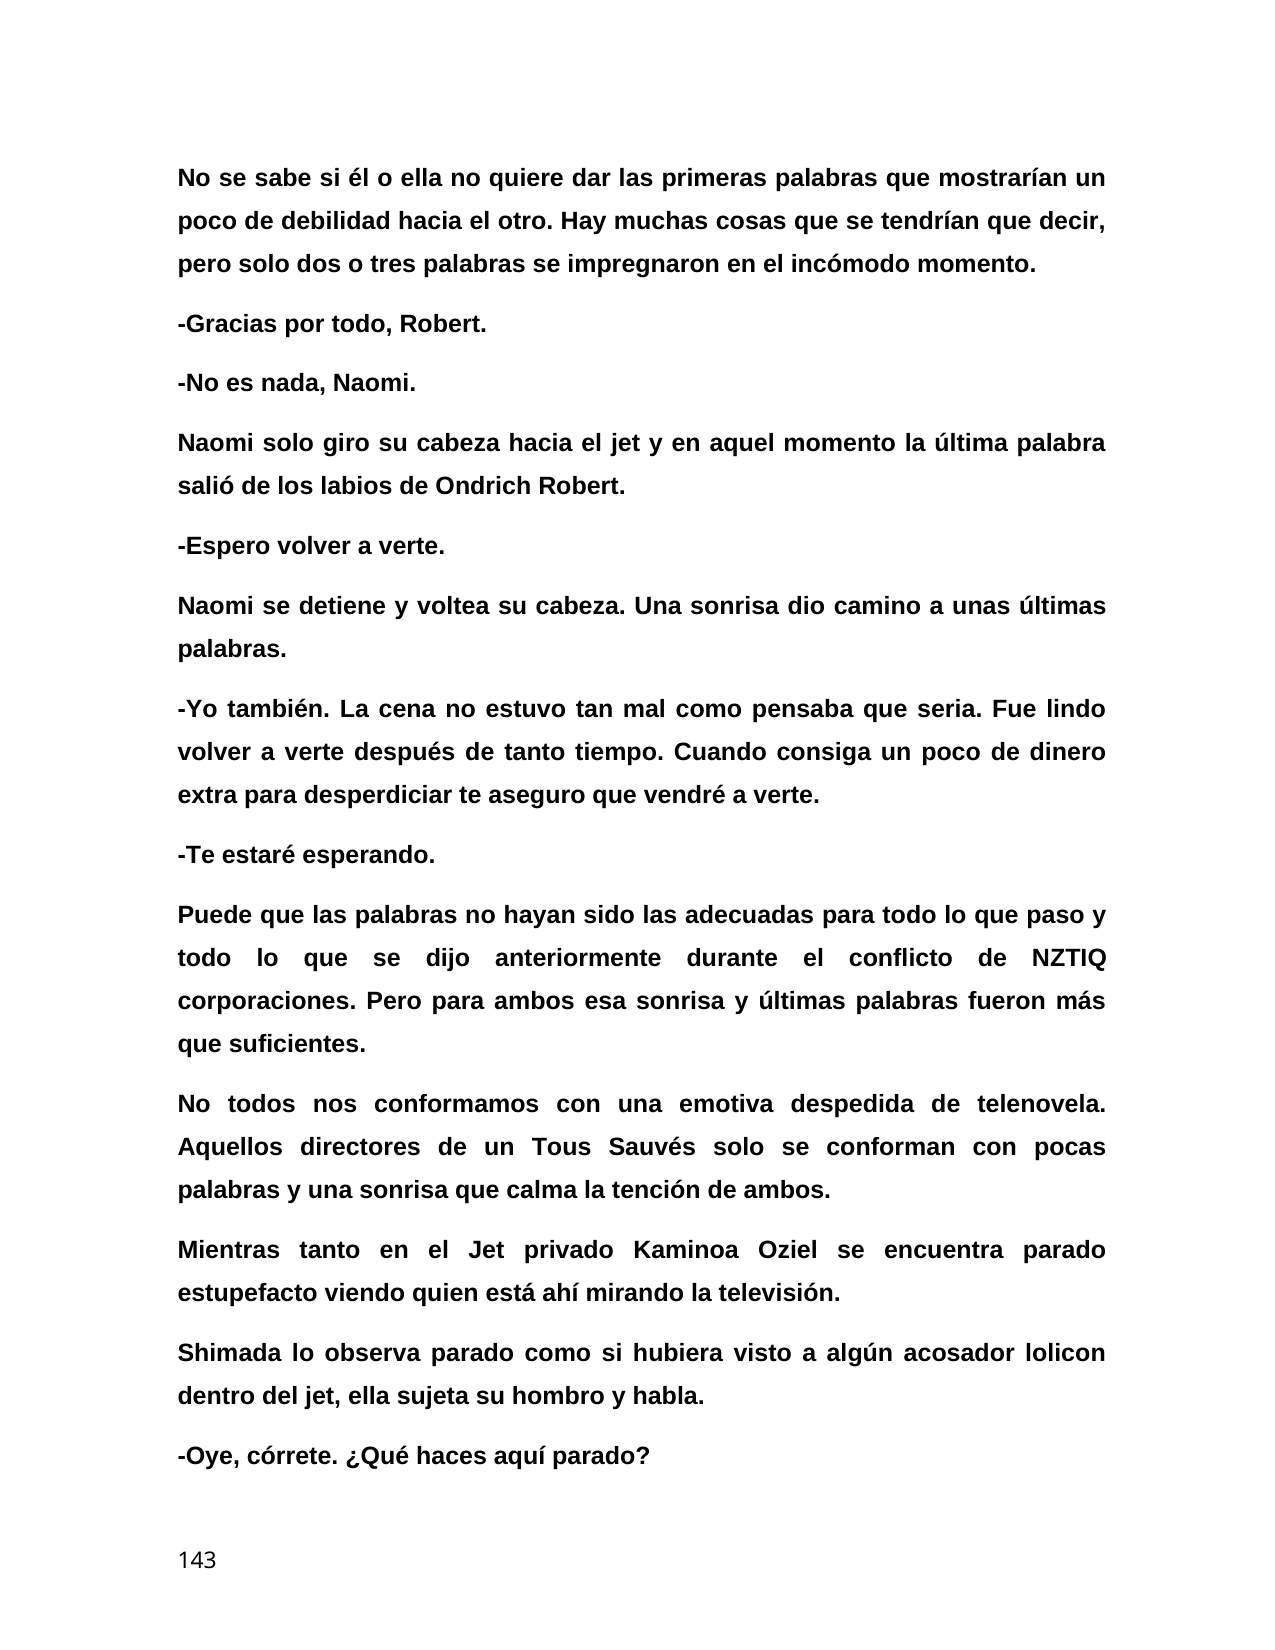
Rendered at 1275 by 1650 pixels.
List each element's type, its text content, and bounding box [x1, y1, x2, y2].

text -Te estaré esperando. [177, 840, 1107, 868]
text -Gracias por todo, Robert. [177, 308, 1107, 337]
text Shimada lo observa parado como si hubiera visto a algún acosador lolicon dentro del jet, ella sujeta su hombro y habla. [177, 1338, 1107, 1409]
text -No es nada, Naomi. [177, 368, 1107, 397]
text No todos nos conformamos con una emotiva despedida de telenovela. Aquellos directores de un Tous Sauvés solo se conforman con pocas palabras y una sonrisa que calma la tención de ambos. [177, 1089, 1107, 1204]
text Naomi solo giro su cabeza hacia el jet y en aquel momento la última palabra salió de los labios de Ondrich Robert. [177, 428, 1107, 500]
text -Espero volver a verte. [177, 531, 1107, 560]
text -Yo también. La cena no estuvo tan mal como pensaba que seria. Fue lindo volver a verte después de tanto tiempo. Cuando consiga un poco de dinero extra para desperdiciar te aseguro que vendré a verte. [177, 694, 1107, 809]
text Puede que las palabras no hayan sido las adecuadas para todo lo que paso y todo lo que se dijo anteriormente durante el conflicto de NZTIQ corporaciones. Pero para ambos esa sonrisa y últimas palabras fueron más que suficientes. [177, 899, 1107, 1058]
text Mientras tanto en el Jet privado Kaminoa Oziel se encuentra parado estupefacto viendo quien está ahí mirando la televisión. [177, 1235, 1107, 1307]
text Naomi se detiene y voltea su cabeza. Una sonrisa dio camino a unas últimas palabras. [177, 591, 1107, 663]
text -Oye, córrete. ¿Qué haces aquí parado? [177, 1441, 1107, 1469]
